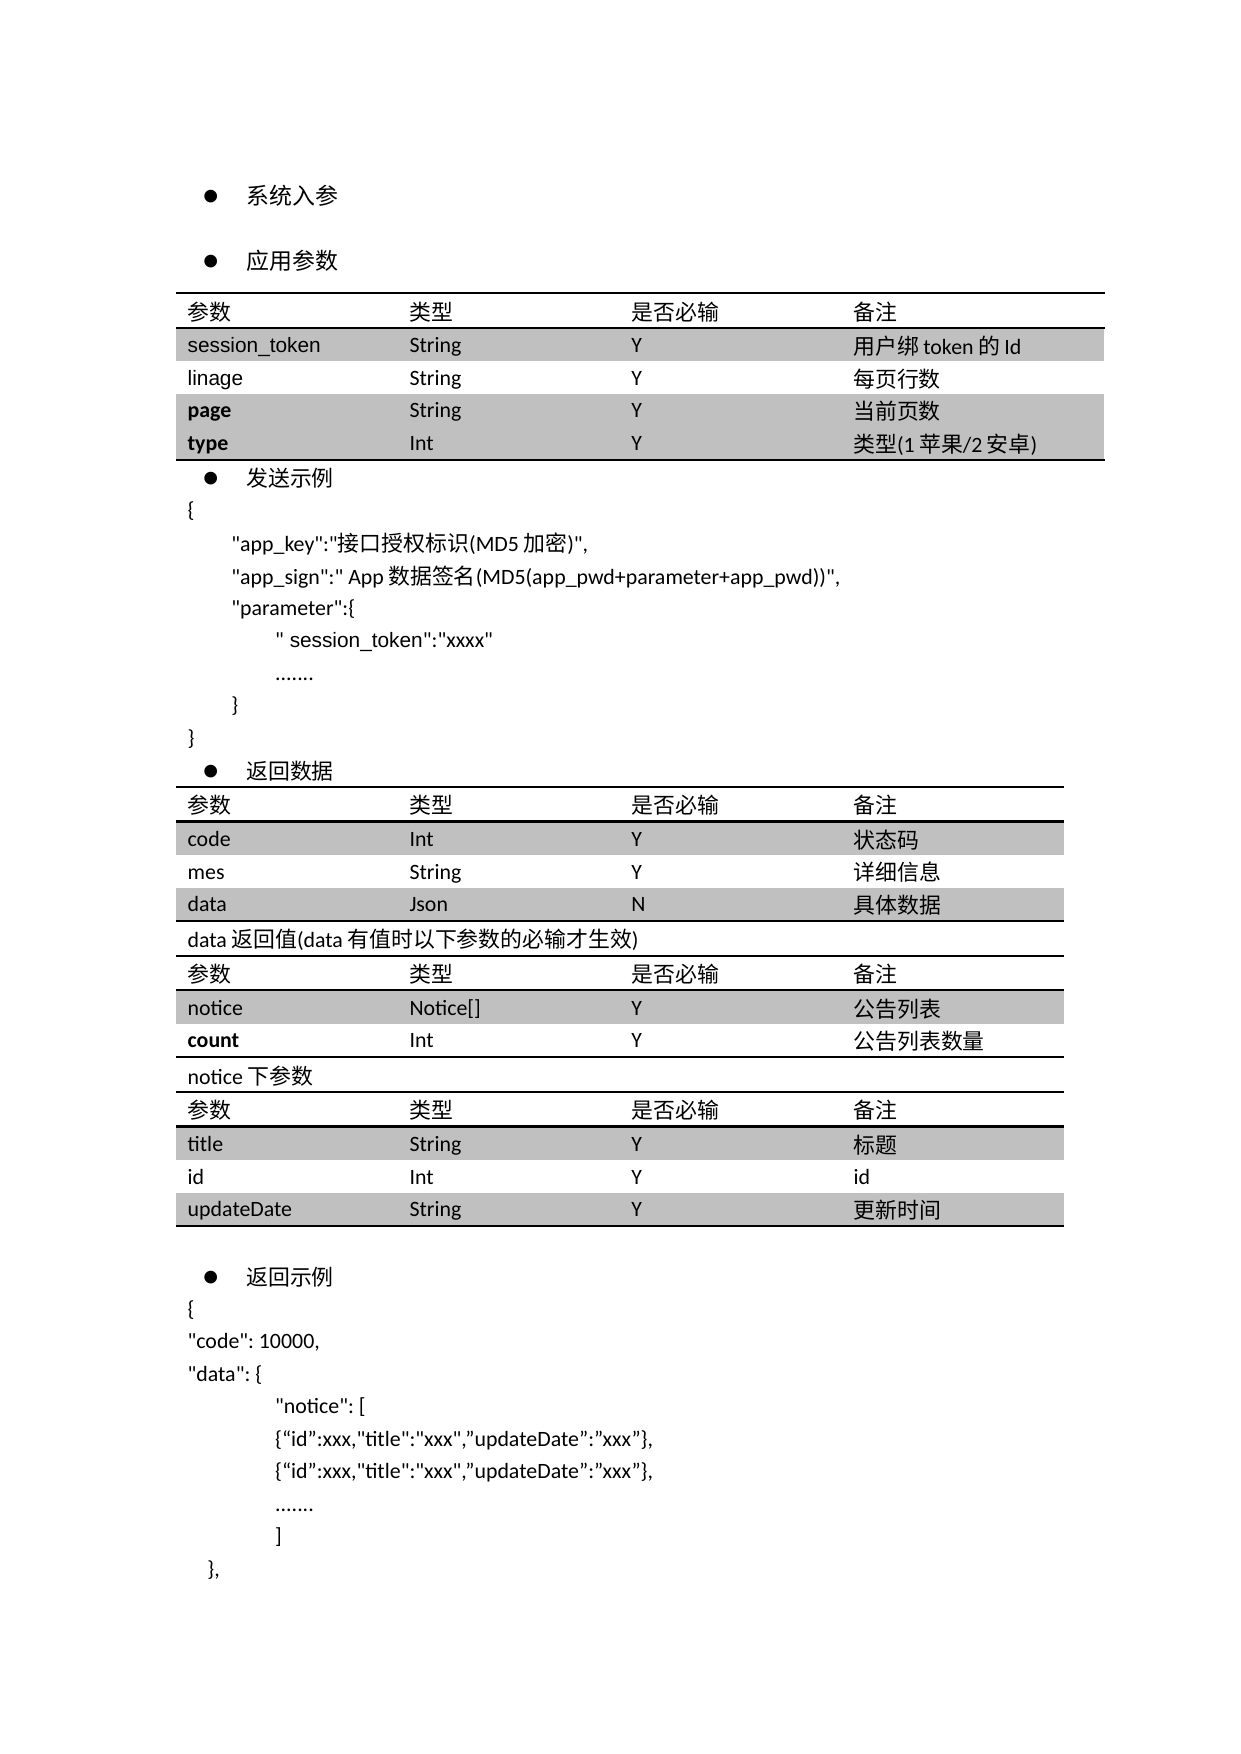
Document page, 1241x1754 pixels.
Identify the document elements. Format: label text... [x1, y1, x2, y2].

text { [187, 1292, 1053, 1324]
text {“id”:xxx,"title":"xxx",”updateDate”:”xxx”}, [187, 1454, 1053, 1487]
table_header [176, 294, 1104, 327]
text "code": 10000, [187, 1324, 1053, 1357]
text { [187, 493, 1053, 526]
text data返回值(data有值时以下参数的必输才生效) [187, 922, 1053, 954]
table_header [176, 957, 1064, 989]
text ] [187, 1519, 1053, 1552]
list 发送示例 [202, 461, 1053, 493]
list 返回数据 [202, 753, 1053, 786]
text " session_token":"xxxx" [187, 623, 1053, 656]
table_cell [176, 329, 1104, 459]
list 返回示例 [202, 1259, 1053, 1292]
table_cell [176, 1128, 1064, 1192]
text "notice": [ [187, 1389, 1053, 1422]
list 系统入参 [202, 162, 1053, 227]
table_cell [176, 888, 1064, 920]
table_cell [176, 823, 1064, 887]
text "data": { [187, 1357, 1053, 1389]
text } [187, 721, 1053, 753]
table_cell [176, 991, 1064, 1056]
text "parameter":{ [187, 591, 1053, 623]
text ....... [187, 656, 1053, 688]
text "app_sign":" App数据签名(MD5(app_pwd+parameter+app_pwd))", [187, 558, 1053, 591]
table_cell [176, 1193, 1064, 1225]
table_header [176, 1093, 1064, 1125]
list 应用参数 [202, 227, 1053, 292]
text ....... [187, 1487, 1053, 1519]
text {“id”:xxx,"title":"xxx",”updateDate”:”xxx”}, [187, 1422, 1053, 1454]
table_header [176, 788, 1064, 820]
text notice下参数 [187, 1058, 1053, 1091]
text "app_key":"接口授权标识(MD5加密)", [187, 526, 1053, 558]
text }, [187, 1552, 1053, 1584]
text } [187, 688, 1053, 721]
